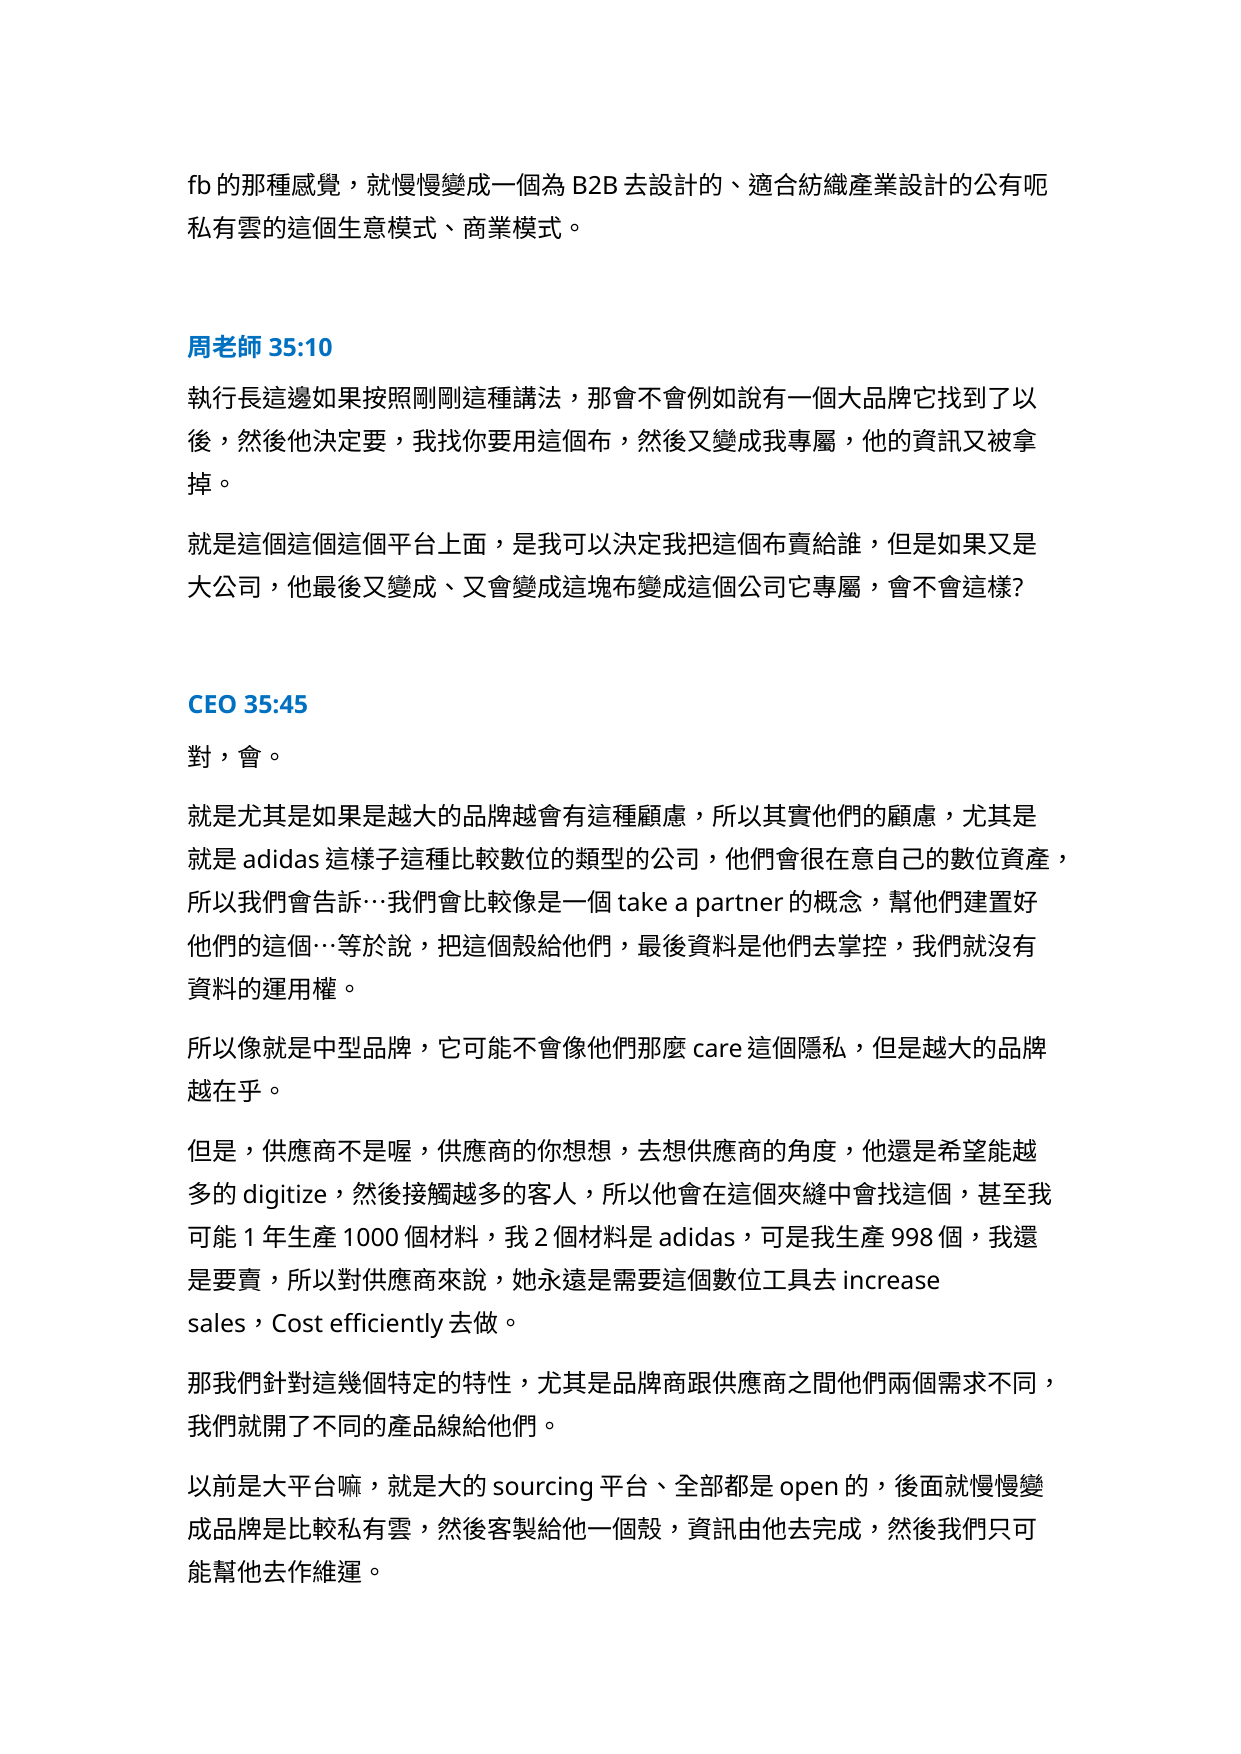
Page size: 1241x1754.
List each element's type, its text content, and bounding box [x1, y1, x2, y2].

text 所以像就是中型品牌，它可能不會像他們那麼care這個隱私，但是越大的品牌越在乎。 [187, 1028, 1053, 1109]
subtitle CEO 35:45 [187, 686, 1053, 723]
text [187, 164, 1053, 245]
text 但是，供應商不是喔，供應商的你想想，去想供應商的角度，他還是希望能越多的digitize，然後接觸越多的客人，所以他會在這個夾縫中會找這個，甚至我可能1年生產1000個材料，我2個材料是adidas，可是我生產998個，我還是要賣，所以對供應商來說，她永遠是需要這個數位工具去increase sales，Cost efficiently去做。 [187, 1131, 1053, 1341]
text 對，會。 [187, 736, 1053, 774]
text 以前是大平台嘛，就是大的sourcing平台、全部都是open的，後面就慢慢變成品牌是比較私有雲，然後客製給他一個殼，資訊由他去完成，然後我們只可能幫他去作維運。 [187, 1466, 1053, 1589]
text 執行長這邊如果按照剛剛這種講法，那會不會例如說有一個大品牌它找到了以後，然後他決定要，我找你要用這個布，然後又變成我專屬，他的資訊又被拿掉。 [187, 378, 1053, 501]
subtitle 周老師 35:10 [187, 326, 1053, 364]
text 就是尤其是如果是越大的品牌越會有這種顧慮，所以其實他們的顧慮，尤其是就是adidas這樣子這種比較數位的類型的公司，他們會很在意自己的數位資產，所以我們會告訴…我們會比較像是一個take a partner的概念，幫他們建置好他們的這個…等於說，把這個殼給他們，最後資料是他們去掌控，我們就沒有資料的運用權。 [187, 796, 1053, 1006]
text 就是這個這個這個平台上面，是我可以決定我把這個布賣給誰，但是如果又是大公司，他最後又變成、又會變成這塊布變成這個公司它專屬，會不會這樣? [187, 523, 1053, 604]
text 那我們針對這幾個特定的特性，尤其是品牌商跟供應商之間他們兩個需求不同，我們就開了不同的產品線給他們。 [187, 1363, 1053, 1443]
